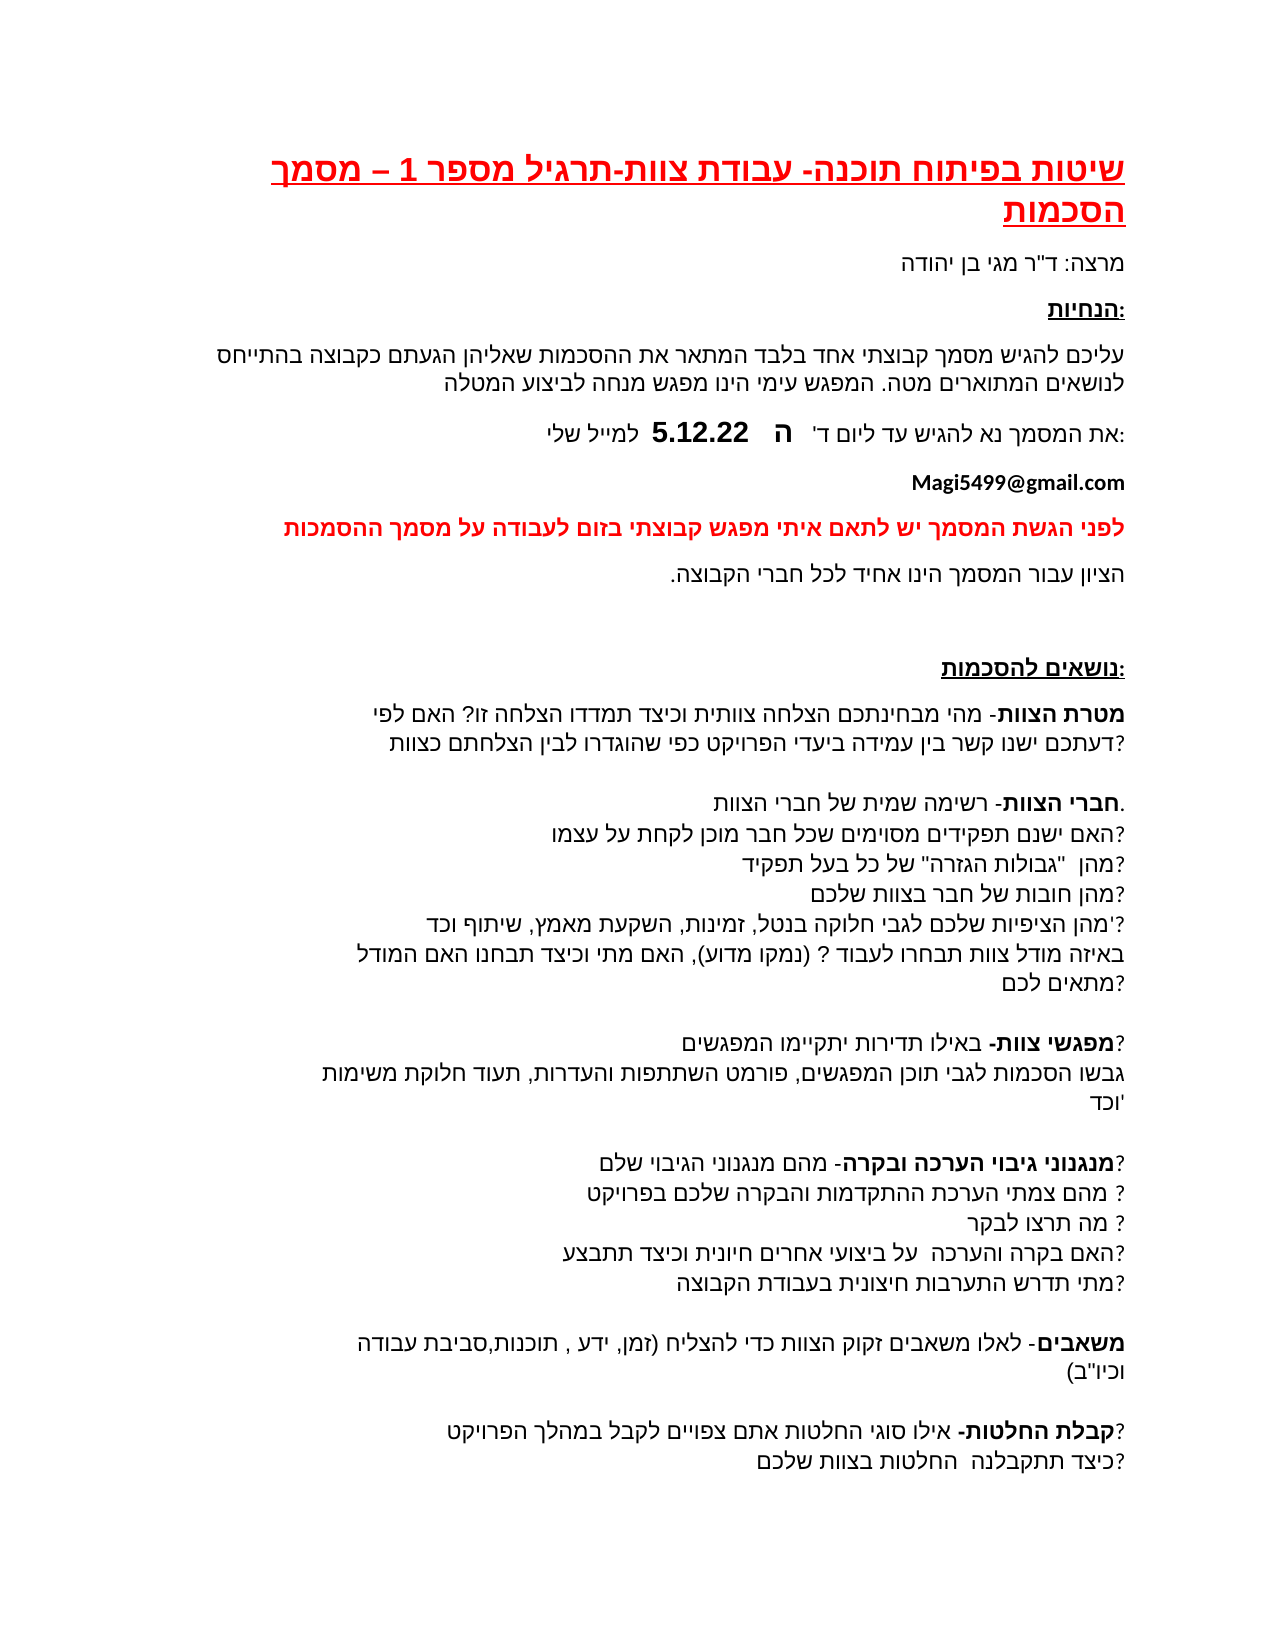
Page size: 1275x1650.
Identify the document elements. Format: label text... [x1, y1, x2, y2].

list מהם צמתי הערכת ההתקדמות והבקרה שלכם בפרויקט ? [300, 1179, 1125, 1207]
text נושאים להסכמות: [150, 654, 1125, 682]
text את המסמך נא להגיש עד ליום ד' ה 5.12.22 למייל שלי: [150, 415, 1125, 449]
text Magi5499@gmail.com [150, 468, 1125, 496]
text עליכם להגיש מסמך קבוצתי אחד בלבד המתאר את ההסכמות שאליהן הגעתם כקבוצה בהתייחס לנושאים המתוארים מטה. המפגש עימי הינו מפגש מנחה לביצוע המטלה [150, 342, 1125, 396]
list כיצד תתקבלנה החלטות בצוות שלכם? [225, 1447, 1125, 1475]
list באיזה מודל צוות תבחרו לעבוד ? (נמקו מדוע), האם מתי וכיצד תבחנו האם המודל מתאים לכם? [300, 941, 1125, 997]
list קבלת החלטות- אילו סוגי החלטות אתם צפויים לקבל במהלך הפרויקט? [225, 1417, 1125, 1445]
list האם ישנם תפקידים מסוימים שכל חבר מוכן לקחת על עצמו? [300, 820, 1125, 848]
list מפגשי צוות- באילו תדירות יתקיימו המפגשים? [300, 1029, 1125, 1057]
list מתי תדרש התערבות חיצונית בעבודת הקבוצה? [300, 1269, 1125, 1297]
list מהן הציפיות שלכם לגבי חלוקה בנטל, זמינות, השקעת מאמץ, שיתוף וכד'? [300, 910, 1125, 938]
text .הציון עבור המסמך הינו אחיד לכל חברי הקבוצה [150, 560, 1125, 588]
text מרצה: ד"ר מגי בן יהודה [150, 249, 1125, 276]
text לפני הגשת המסמך יש לתאם איתי מפגש קבוצתי בזום לעבודה על מסמך ההסמכות [150, 515, 1125, 541]
list גבשו הסכמות לגבי תוכן המפגשים, פורמט השתתפות והעדרות, תעוד חלוקת משימות וכד' [300, 1060, 1125, 1116]
list חברי הצוות- רשימה שמית של חברי הצוות. [300, 789, 1125, 817]
list מטרת הצוות- מהי מבחינתכם הצלחה צוותית וכיצד תמדדו הצלחה זו? האם לפי דעתכם ישנו קשר בין עמידה ביעדי הפרויקט כפי שהוגדרו לבין הצלחתם כצוות? [300, 701, 1125, 757]
text הנחיות: [150, 295, 1125, 323]
list מהן "גבולות הגזרה" של כל בעל תפקיד? [300, 850, 1125, 878]
list משאבים- לאלו משאבים זקוק הצוות כדי להצליח (זמן, ידע , תוכנות,סביבת עבודה וכיו"ב) [300, 1330, 1125, 1385]
list האם בקרה והערכה על ביצועי אחרים חיונית וכיצד תתבצע? [300, 1239, 1125, 1267]
list מהן חובות של חבר בצוות שלכם? [300, 880, 1125, 908]
list מה תרצו לבקר ? [300, 1209, 1125, 1237]
list מנגנוני גיבוי הערכה ובקרה- מהם מנגנוני הגיבוי שלם? [300, 1149, 1125, 1177]
text שיטות בפיתוח תוכנה- עבודת צוות-תרגיל מספר 1 – מסמך הסכמות [150, 150, 1125, 230]
